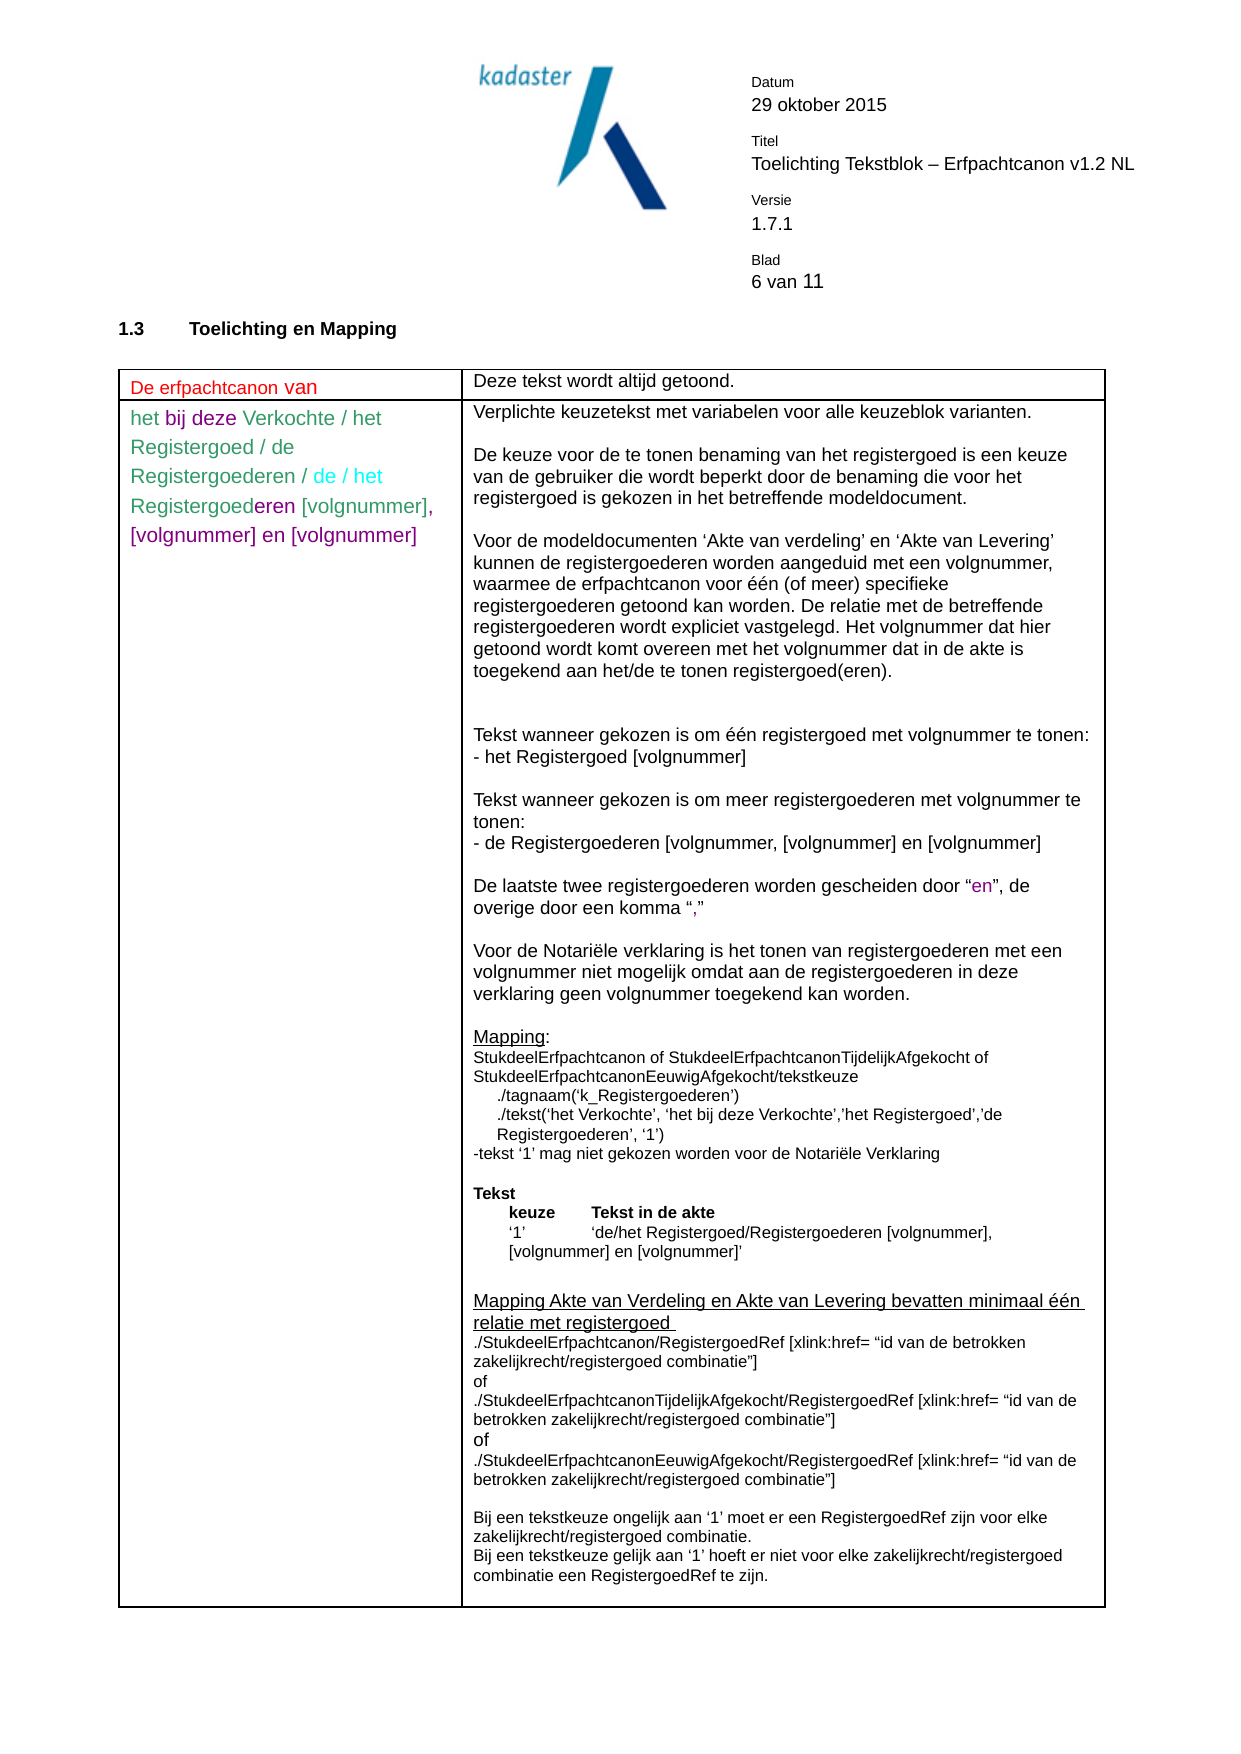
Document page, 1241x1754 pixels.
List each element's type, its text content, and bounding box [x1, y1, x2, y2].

table_header De erfpachtcanon van [120, 370, 461, 399]
table_header Deze tekst wordt altijd getoond. [463, 370, 1104, 399]
picture [462, 42, 682, 226]
subtitle Toelichting en Mapping [118, 310, 1104, 339]
table_cell het bij deze Verkochte / het Registergoed / de Registergoederen / de / het Registergoederen [volgnummer], [volgnummer] en [volgnummer] [120, 401, 461, 1606]
